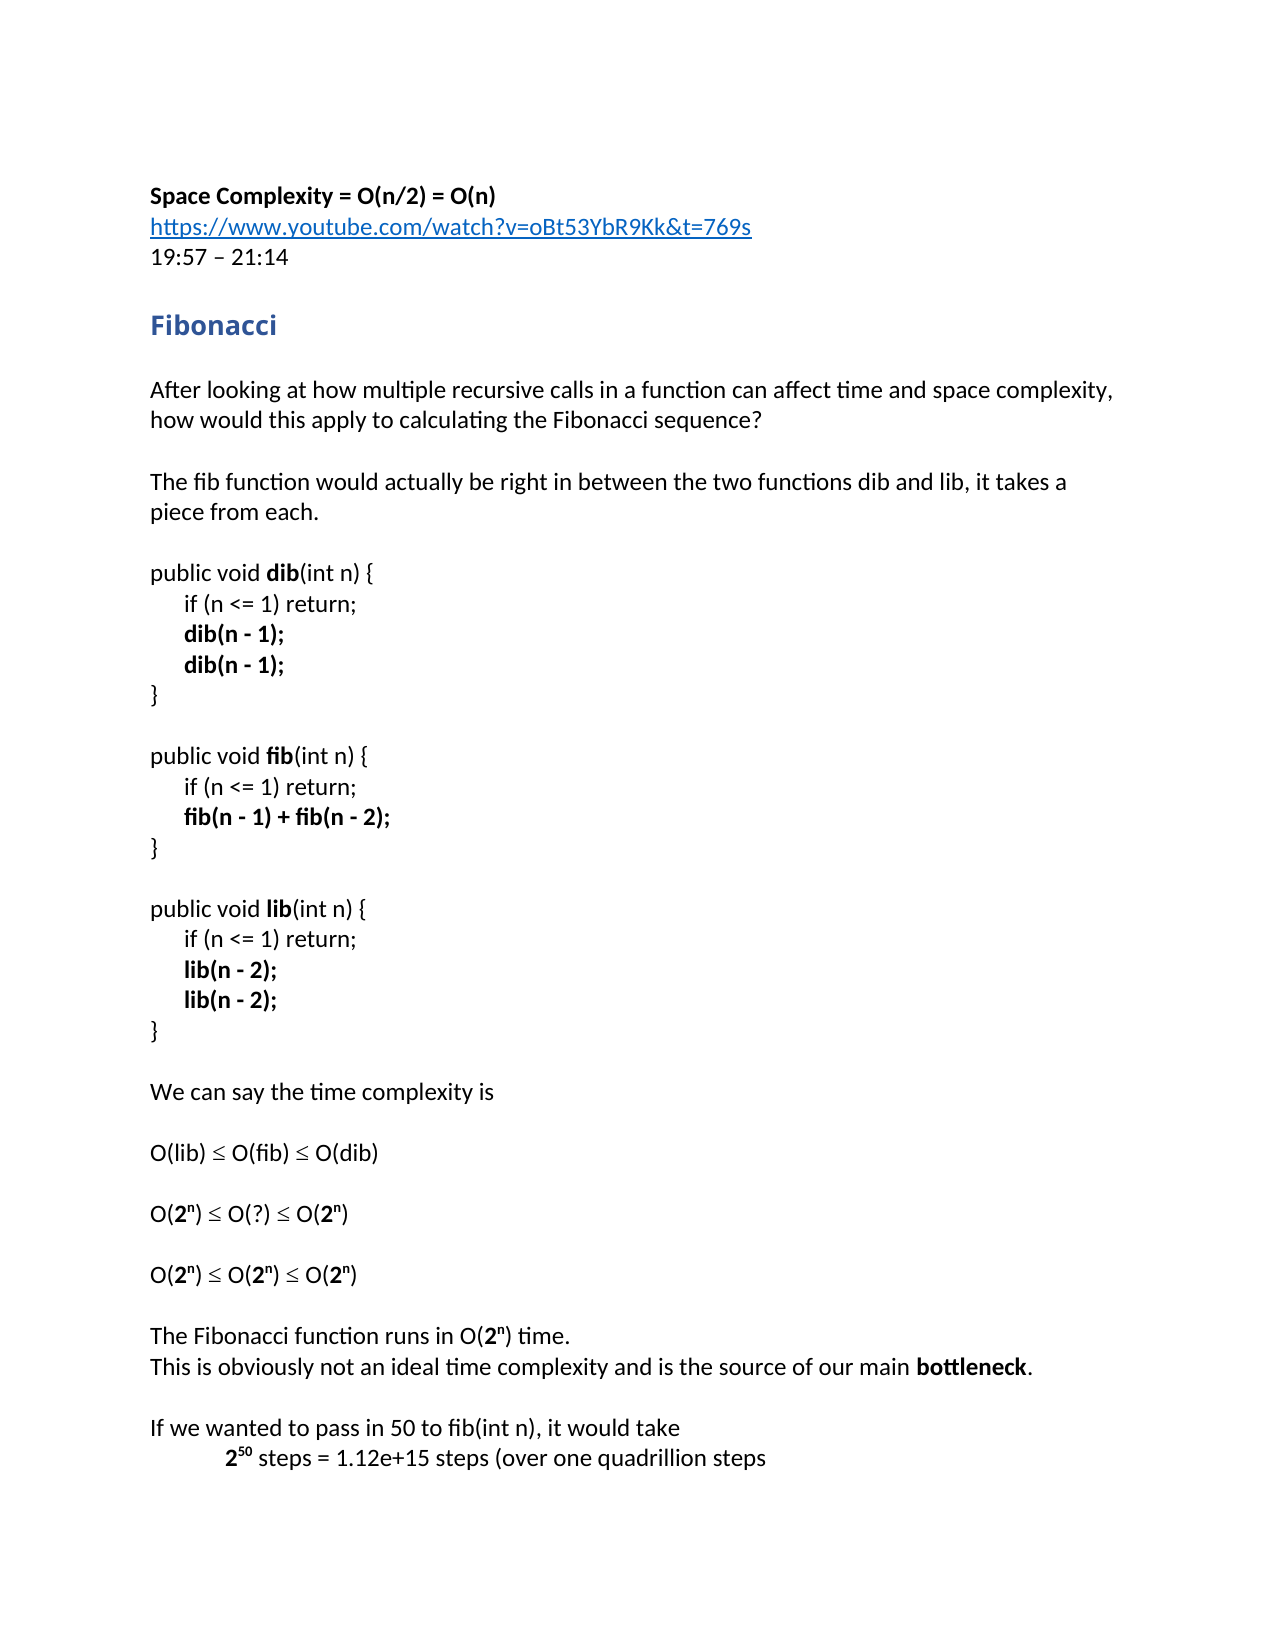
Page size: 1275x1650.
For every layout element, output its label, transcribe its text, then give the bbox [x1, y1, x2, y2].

text We can say the time complexity is [150, 1076, 1125, 1107]
text lib(n - 2); [150, 984, 1125, 1015]
text The Fibonacci function runs in O(2n) time. [150, 1320, 1125, 1351]
text The fib function would actually be right in between the two functions dib and lib, it takes a piece from each. [150, 466, 1125, 527]
text Space Complexity = O(n/2) = O(n) [150, 181, 1125, 211]
text } [150, 679, 1125, 710]
text lib(n - 2); [150, 954, 1125, 984]
text } [150, 1015, 1125, 1046]
text fib(n - 1) + fib(n - 2); [150, 801, 1125, 832]
text } [150, 832, 1125, 862]
text if (n <= 1) return; [150, 771, 1125, 801]
text After looking at how multiple recursive calls in a function can affect time and space complexity, how would this apply to calculating the Fibonacci sequence? [150, 374, 1125, 435]
text dib(n - 1); [150, 649, 1125, 679]
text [150, 211, 1125, 242]
text O(2n) O(?) O(2n) [150, 1198, 1125, 1229]
text if (n <= 1) return; [150, 923, 1125, 954]
text public void lib(int n) { [150, 893, 1125, 923]
text 250 steps = 1.12e+15 steps (over one quadrillion steps [150, 1442, 1125, 1473]
text O(2n) O(2n) O(2n) [150, 1259, 1125, 1290]
text dib(n - 1); [150, 618, 1125, 649]
text if (n <= 1) return; [150, 588, 1125, 618]
text O(lib) O(fib) O(dib) [150, 1137, 1125, 1168]
text 19:57 – 21:14 [150, 242, 1125, 272]
text public void fib(int n) { [150, 740, 1125, 771]
text This is obviously not an ideal time complexity and is the source of our main bottleneck. [150, 1351, 1125, 1381]
subtitle Fibonacci [150, 307, 1125, 344]
text If we wanted to pass in 50 to fib(int n), it would take [150, 1412, 1125, 1442]
text public void dib(int n) { [150, 557, 1125, 588]
